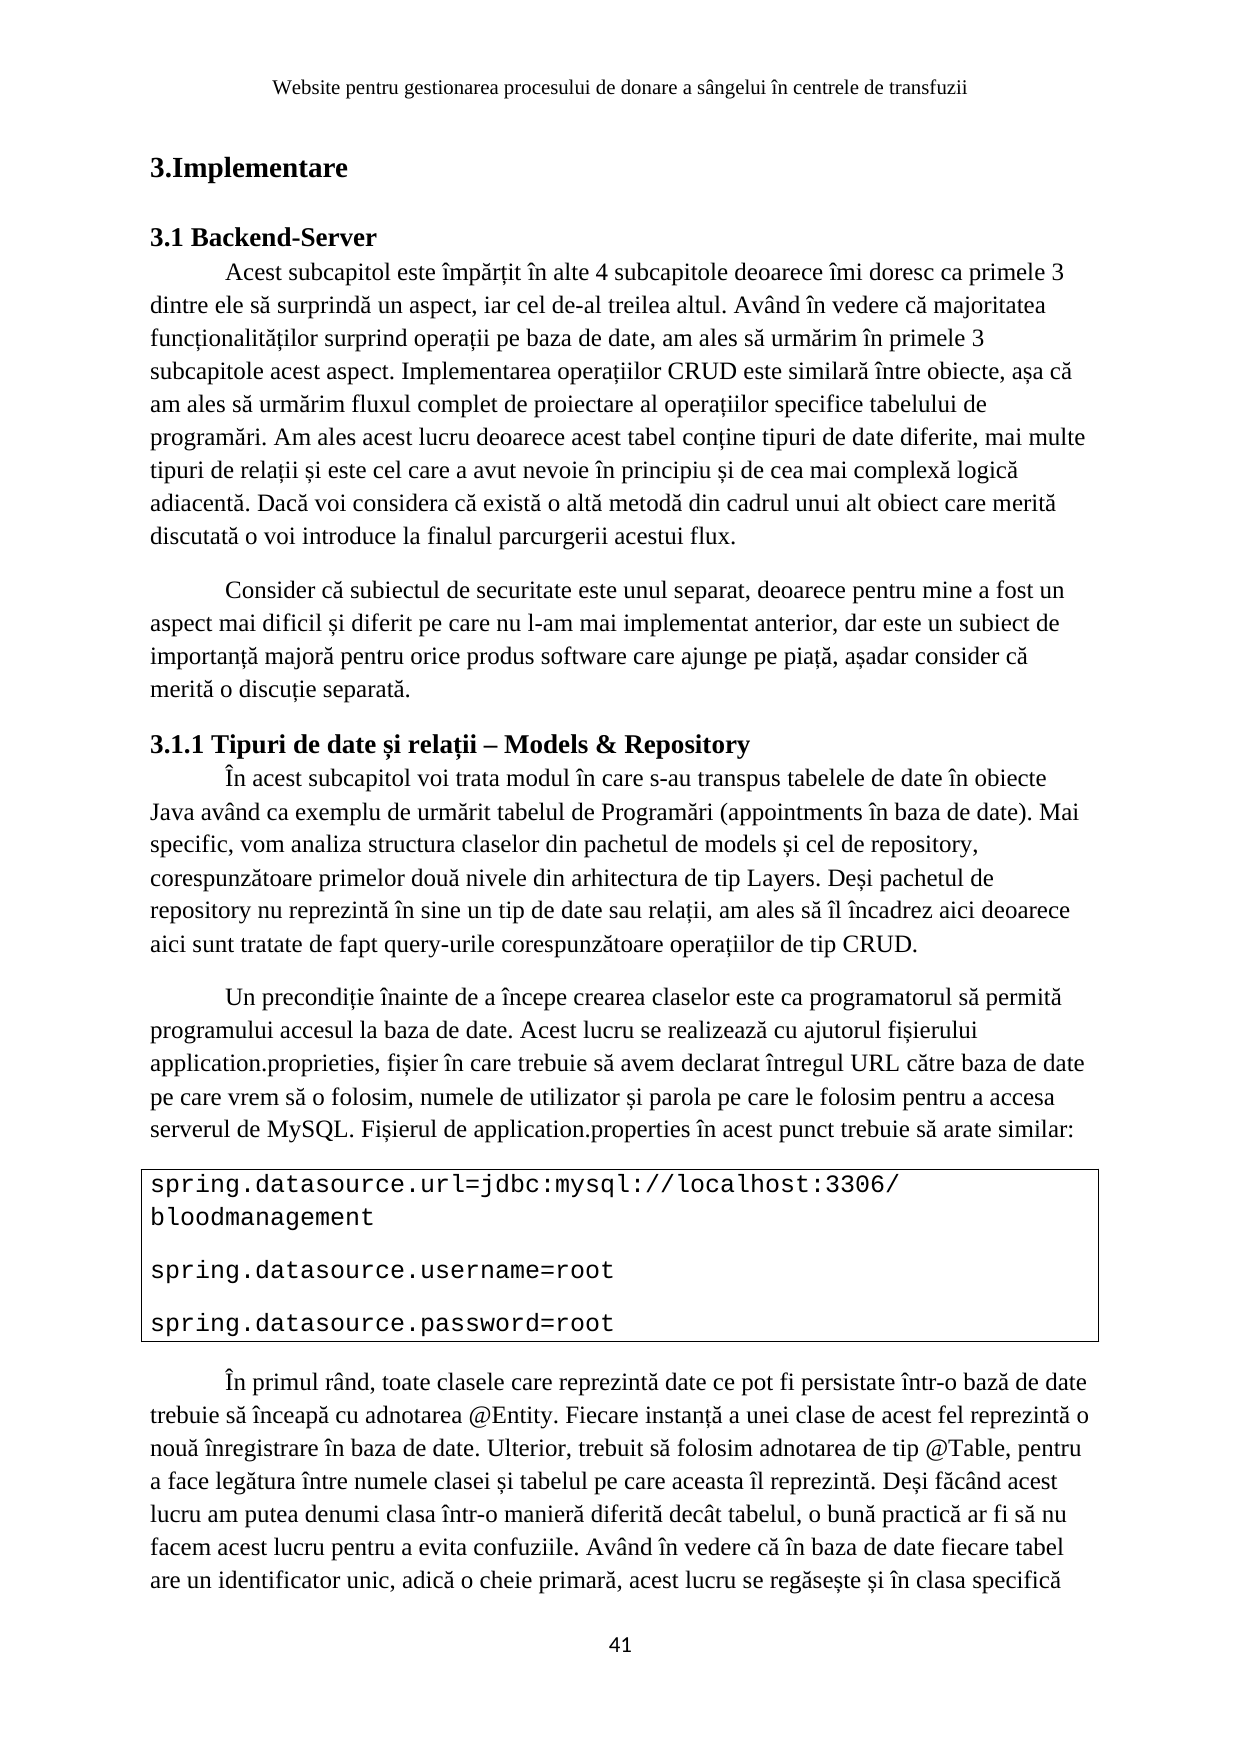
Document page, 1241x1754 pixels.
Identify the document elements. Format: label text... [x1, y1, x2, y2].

text spring.datasource.username=root [142, 1254, 1098, 1286]
text spring.datasource.password=root [142, 1308, 1098, 1341]
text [150, 1367, 1090, 1594]
subtitle 3.1 Backend-Server [150, 221, 1090, 252]
subtitle 3.Implementare [150, 150, 1090, 183]
text spring.datasource.url=jdbc:mysql://localhost:3306/bloodmanagement [142, 1170, 1098, 1232]
text Un precondiție înainte de a începe crearea claselor este ca programatorul să permită programului accesul la baza de date. Acest lucru se realizează cu ajutorul fișierului application.proprieties, fișier în care trebuie să avem declarat întregul URL către baza de date pe care vrem să o folosim, numele de utilizator și parola pe care le folosim pentru a accesa serverul de MySQL. Fișierul de application.properties în acest punct trebuie să arate similar: [150, 982, 1090, 1143]
subtitle 3.1.1 Tipuri de date și relații – Models & Repository [150, 728, 1090, 759]
text În acest subcapitol voi trata modul în care s-au transpus tabelele de date în obiecte Java având ca exemplu de urmărit tabelul de Programări (appointments în baza de date). Mai specific, vom analiza structura claselor din pachetul de models și cel de repository, corespunzătoare primelor două nivele din arhitectura de tip Layers. Deși pachetul de repository nu reprezintă în sine un tip de date sau relații, am ales să îl încadrez aici deoarece aici sunt tratate de fapt query-urile corespunzătoare operațiilor de tip CRUD. [150, 763, 1090, 957]
text Acest subcapitol este împărțit în alte 4 subcapitole deoarece îmi doresc ca primele 3 dintre ele să surprindă un aspect, iar cel de-al treilea altul. Având în vedere că majoritatea funcționalităților surprind operații pe baza de date, am ales să urmărim în primele 3 subcapitole acest aspect. Implementarea operațiilor CRUD este similară între obiecte, așa că am ales să urmărim fluxul complet de proiectare al operațiilor specifice tabelului de programări. Am ales acest lucru deoarece acest tabel conține tipuri de date diferite, mai multe tipuri de relații și este cel care a avut nevoie în principiu și de cea mai complexă logică adiacentă. Dacă voi considera că există o altă metodă din cadrul unui alt obiect care merită discutată o voi introduce la finalul parcurgerii acestui flux. [150, 257, 1090, 550]
text Consider că subiectul de securitate este unul separat, deoarece pentru mine a fost un aspect mai dificil și diferit pe care nu l-am mai implementat anterior, dar este un subiect de importanță majoră pentru orice produs software care ajunge pe piață, așadar consider că merită o discuție separată. [150, 575, 1090, 703]
